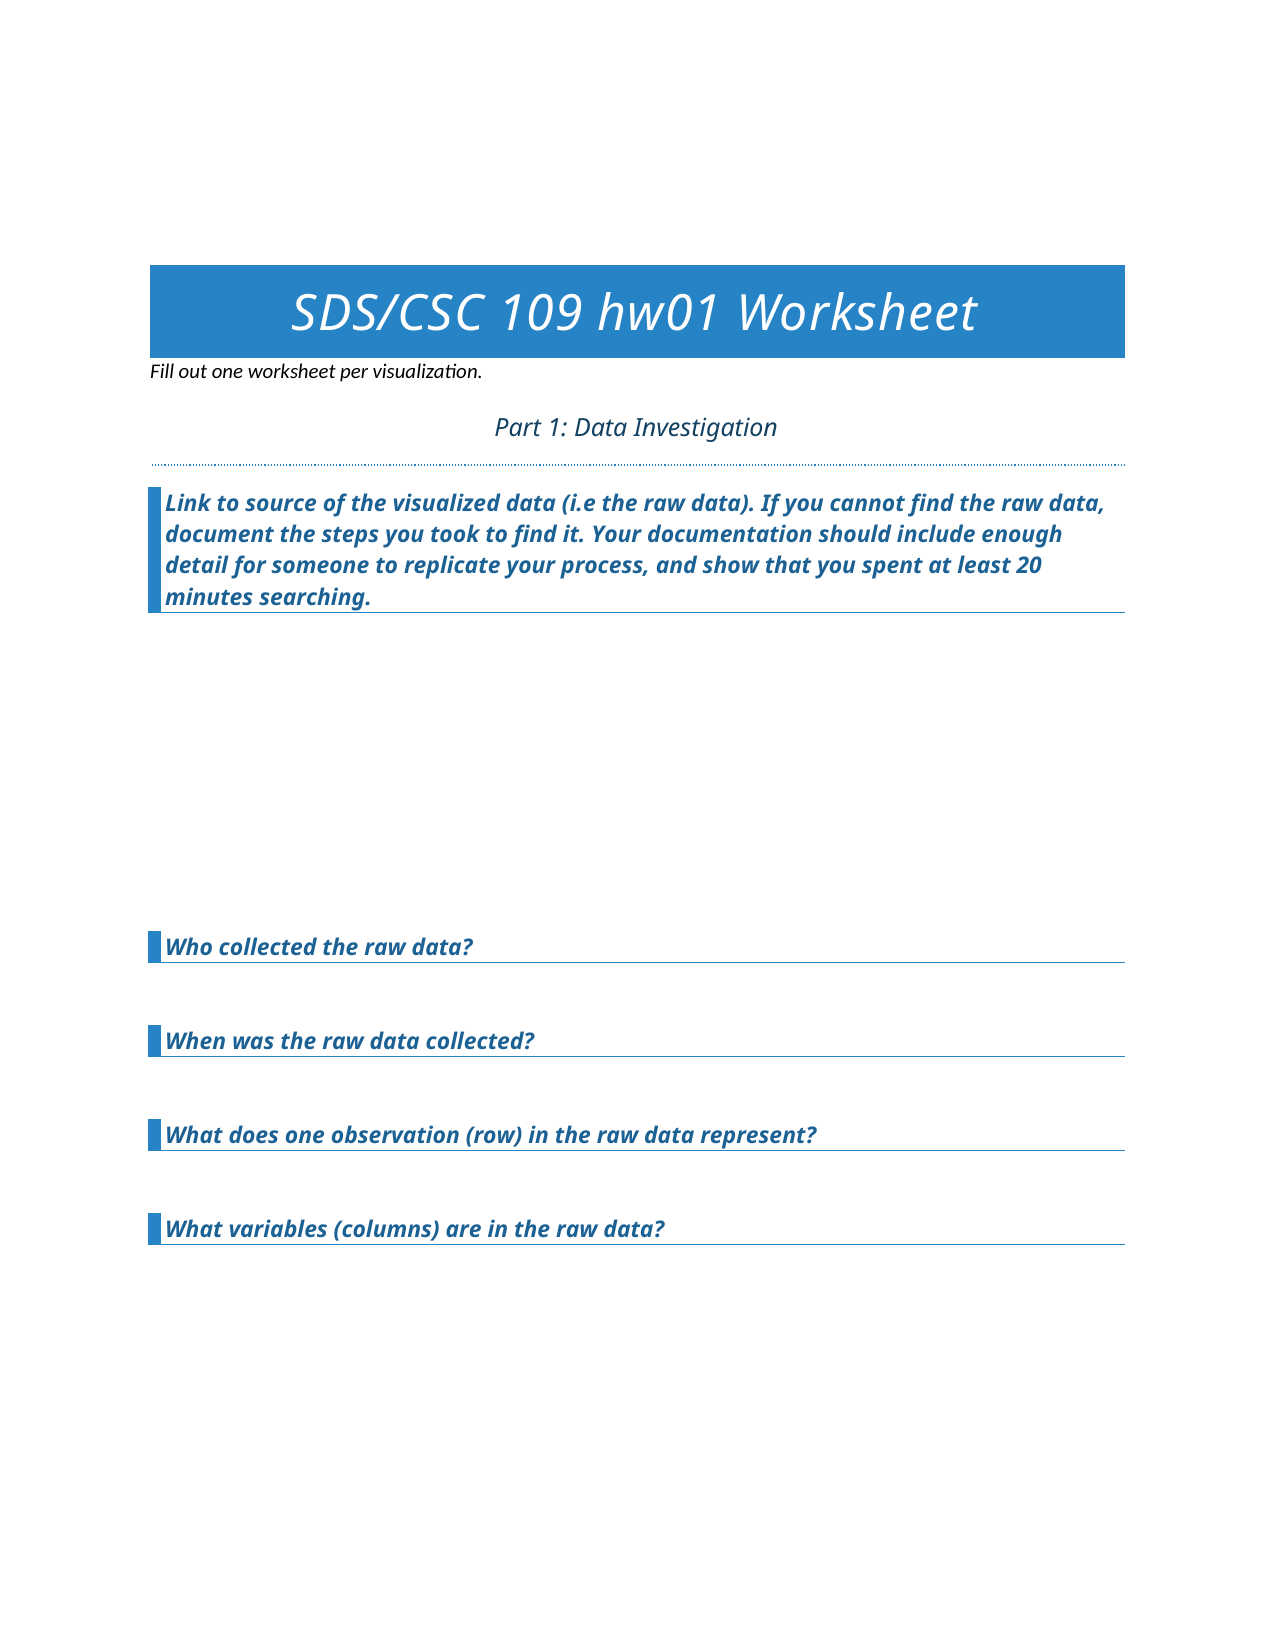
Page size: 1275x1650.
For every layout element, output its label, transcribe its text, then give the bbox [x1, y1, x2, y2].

title SDS/CSC 109 hw01 Worksheet [150, 277, 1125, 345]
subtitle Who collected the raw data? [161, 931, 1125, 962]
subtitle Part 1: Data Investigation [150, 409, 1125, 466]
subtitle Link to source of the visualized data (i.e the raw data). If you cannot find the raw data, document the steps you took to find it. Your documentation should include enough detail for someone to replicate your process, and show that you spent at least 20 minutes searching. [161, 487, 1125, 612]
subtitle When was the raw data collected? [161, 1025, 1125, 1056]
text Fill out one worksheet per visualization. [150, 358, 1125, 383]
subtitle What variables (columns) are in the raw data? [161, 1213, 1125, 1244]
subtitle What does one observation (row) in the raw data represent? [161, 1119, 1125, 1150]
